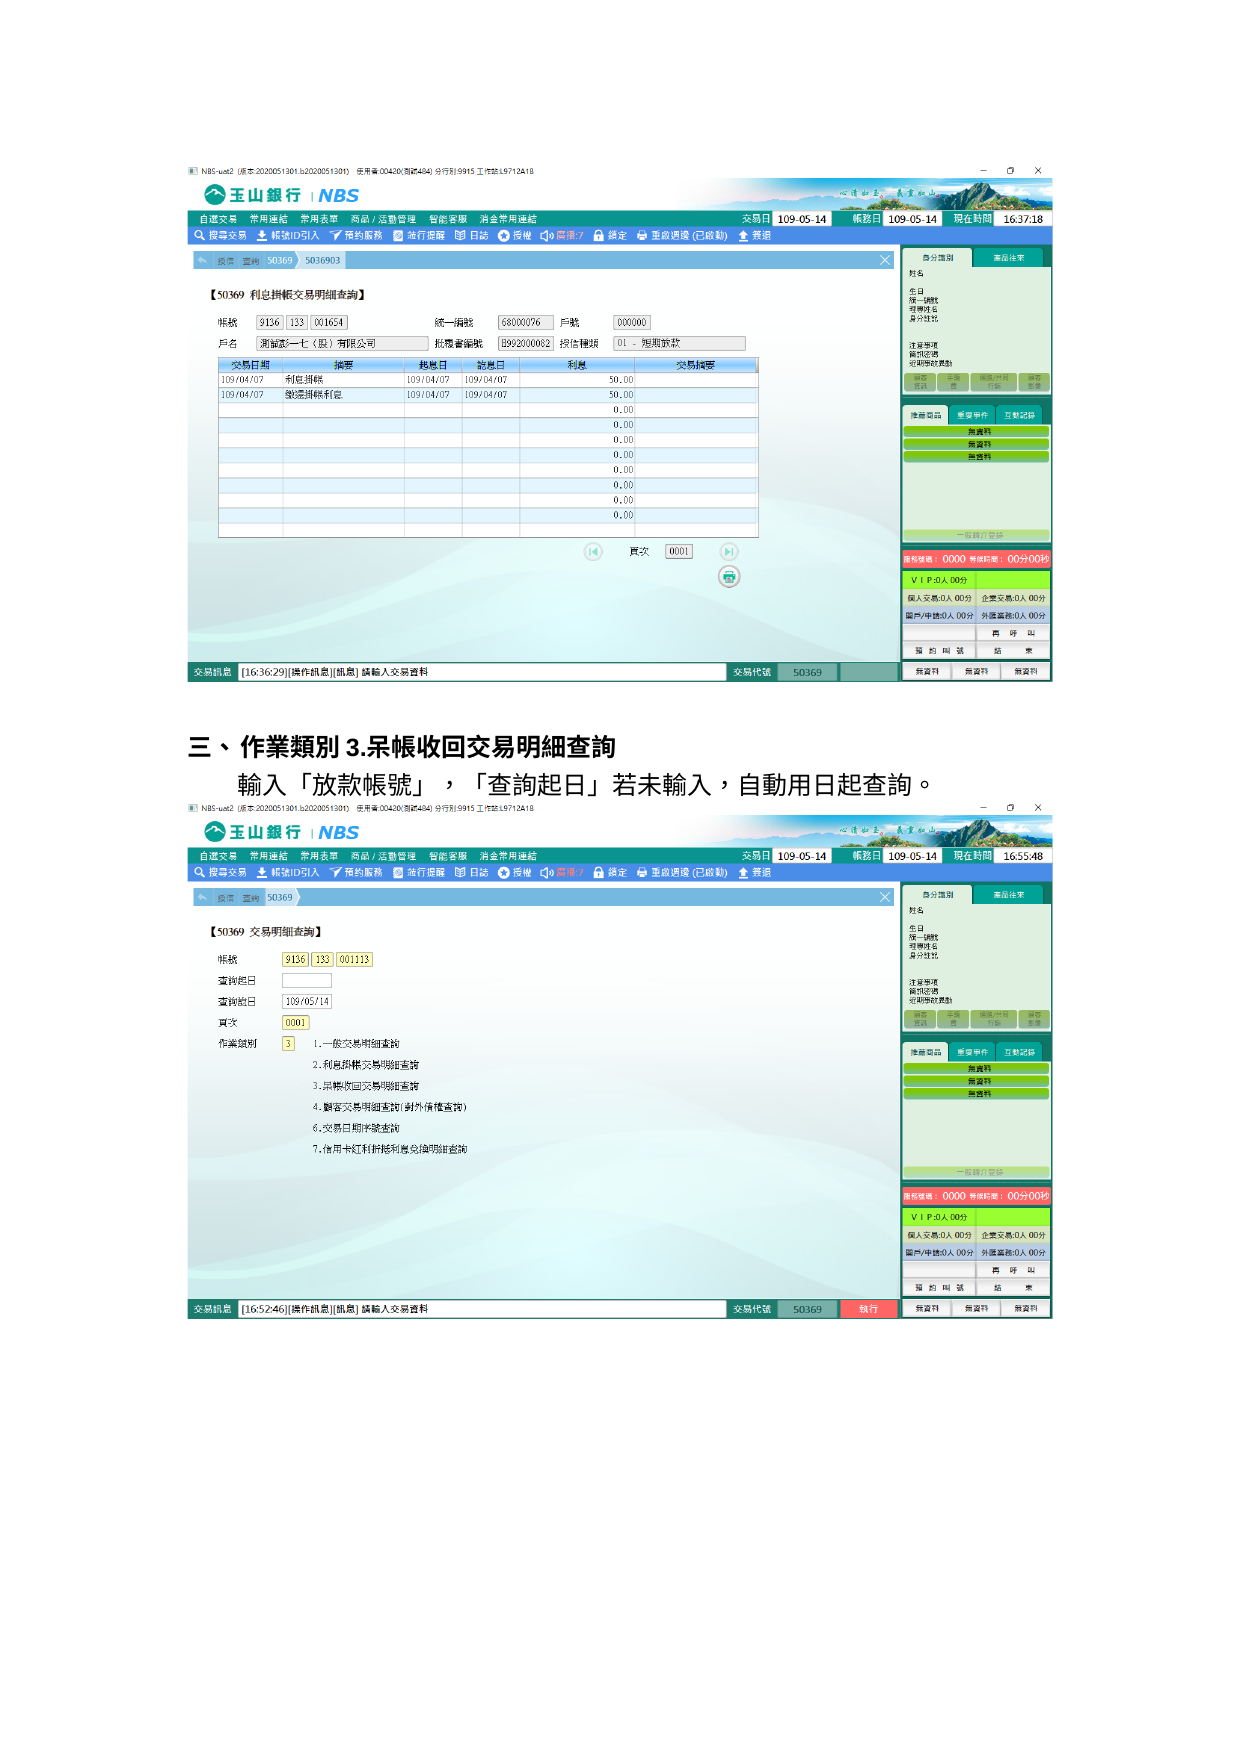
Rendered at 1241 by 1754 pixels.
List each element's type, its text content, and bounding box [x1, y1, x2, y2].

text 輸入「放款帳號」，「查詢起日」若未輸入，自動用日起查詢。 [187, 764, 1053, 802]
picture [187, 802, 1053, 1319]
picture [187, 164, 1053, 682]
list 作業類別3.呆帳收回交易明細查詢 [187, 727, 1053, 764]
